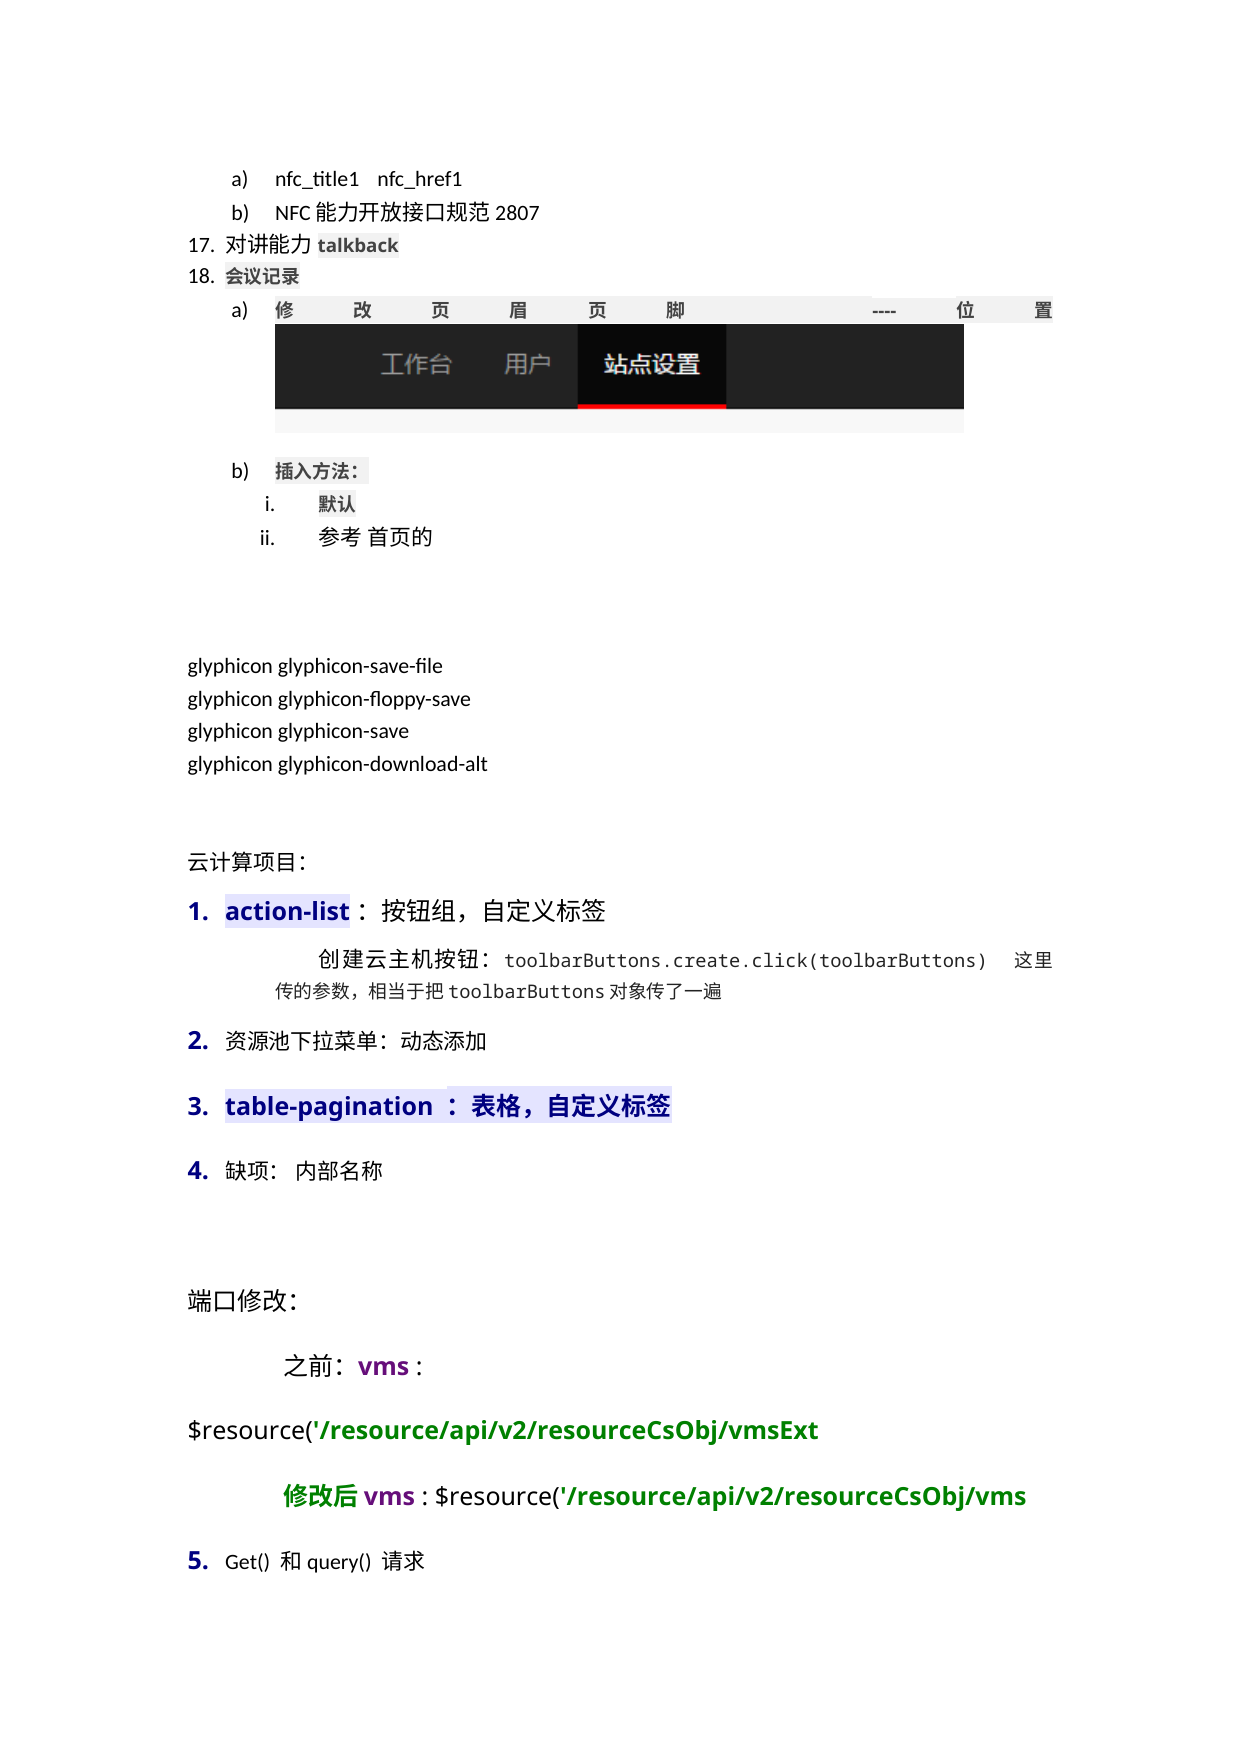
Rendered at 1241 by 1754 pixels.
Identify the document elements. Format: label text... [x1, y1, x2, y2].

text glyphicon glyphicon-save [187, 714, 1053, 747]
list 缺项： 内部名称 [187, 1137, 1053, 1202]
list 参考 首页的 [275, 519, 1053, 552]
list table-pagination ：表格，自定义标签 [187, 1072, 1053, 1137]
text 云计算项目： [187, 844, 1053, 877]
text glyphicon glyphicon-floppy-save [187, 682, 1053, 714]
list 默认 [275, 487, 1053, 519]
text 创建云主机按钮：toolbarButtons.create.click(toolbarButtons) 这里传的参数，相当于把 toolbarButtons对象传了一遍 [275, 942, 1053, 1007]
list 资源池下拉菜单：动态添加 [187, 1007, 1053, 1072]
list NFC能力开放接口规范 2807 [231, 194, 1053, 227]
text 端口修改： [187, 1267, 1053, 1332]
list Get() 和 query() 请求 [187, 1527, 1053, 1592]
text 之前：vms : $resource('/resource/api/v2/resourceCsObj/vmsExt [187, 1332, 1053, 1462]
list 插入方法： [231, 454, 1053, 487]
list nfc_title1 nfc_href1 [231, 162, 1053, 194]
list 会议记录 [187, 259, 1053, 292]
list action-list ：按钮组，自定义标签 [187, 877, 1053, 942]
text glyphicon glyphicon-download-alt [187, 747, 1053, 779]
text 修改后 vms : $resource('/resource/api/v2/resourceCsObj/vms [187, 1462, 1053, 1527]
text glyphicon glyphicon-save-file [187, 649, 1053, 682]
list 对讲能力 talkback [187, 227, 1053, 259]
picture [275, 324, 964, 433]
